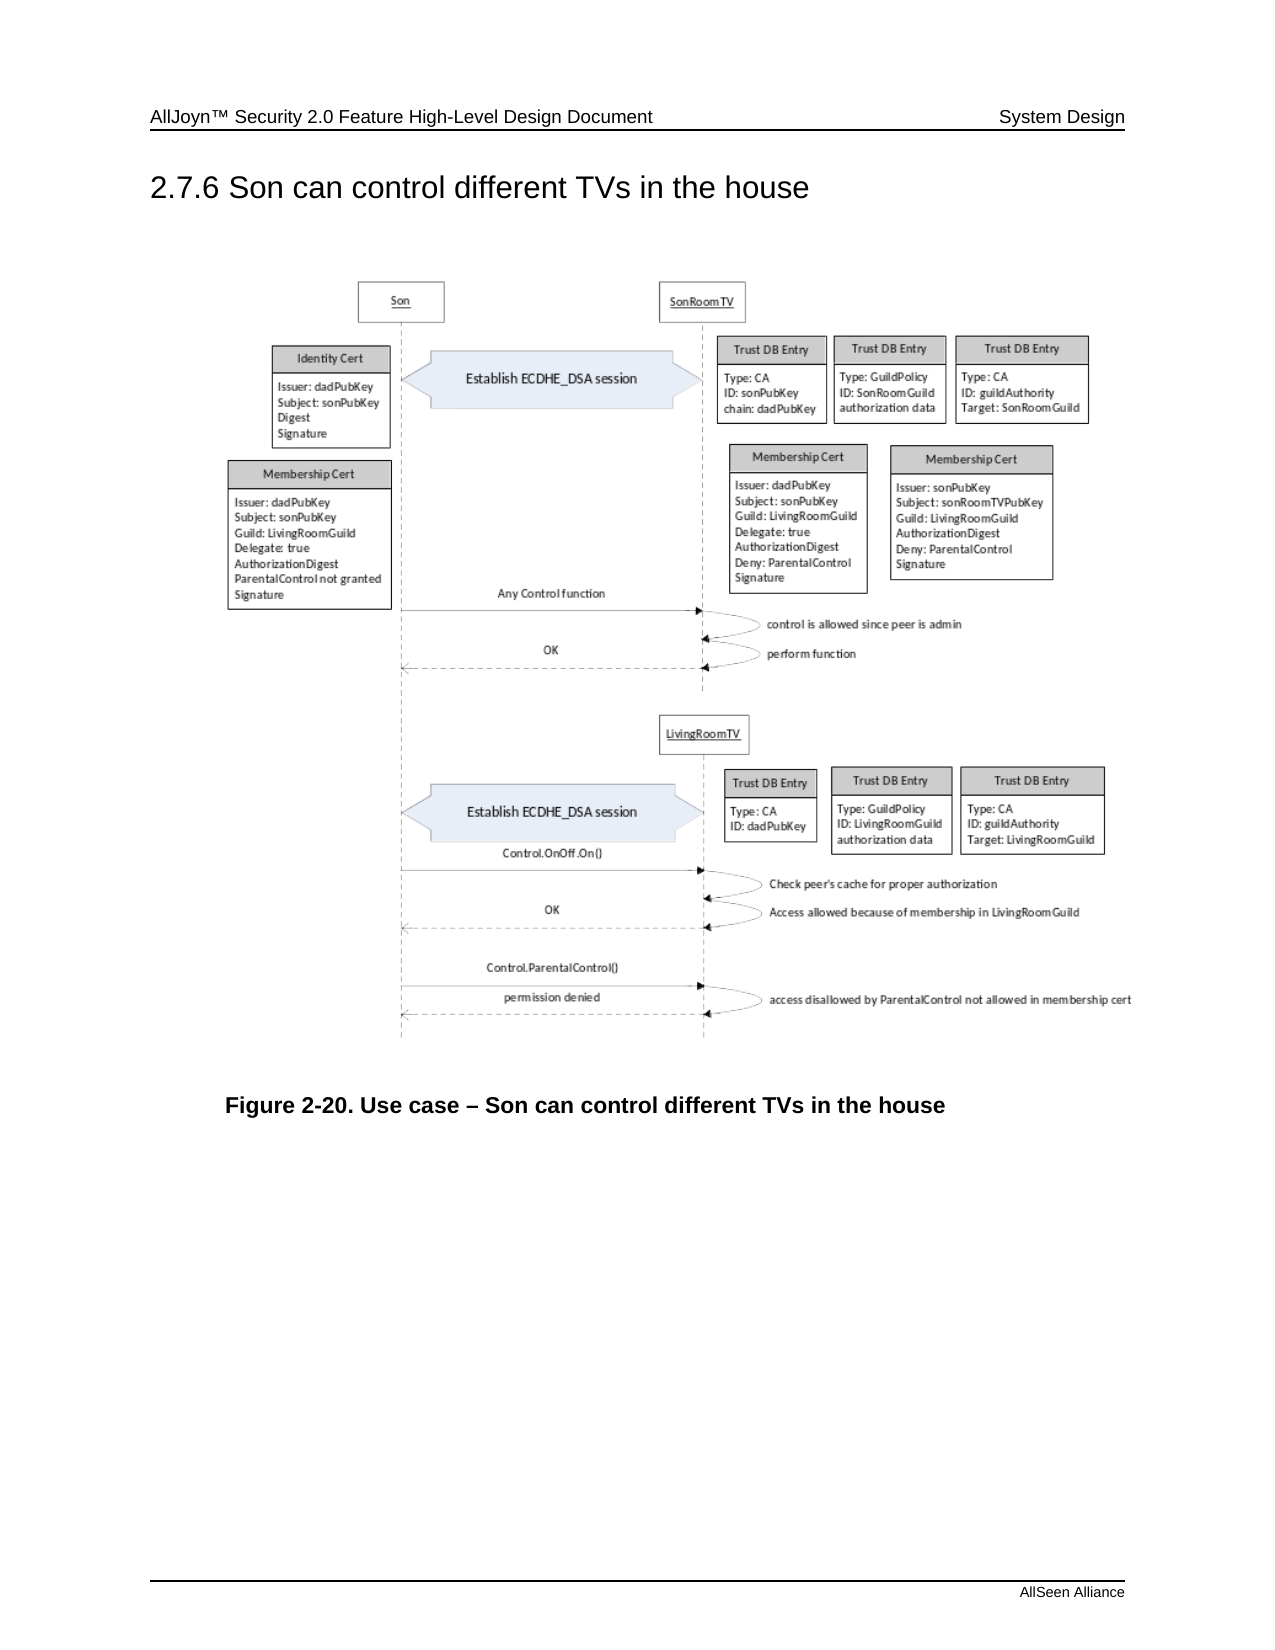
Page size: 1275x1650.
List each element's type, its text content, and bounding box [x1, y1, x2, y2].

text Figure 2-21. Use case – Son can control different TVs in the house [225, 1092, 1125, 1118]
subtitle Son can control different TVs in the house [150, 169, 1125, 205]
